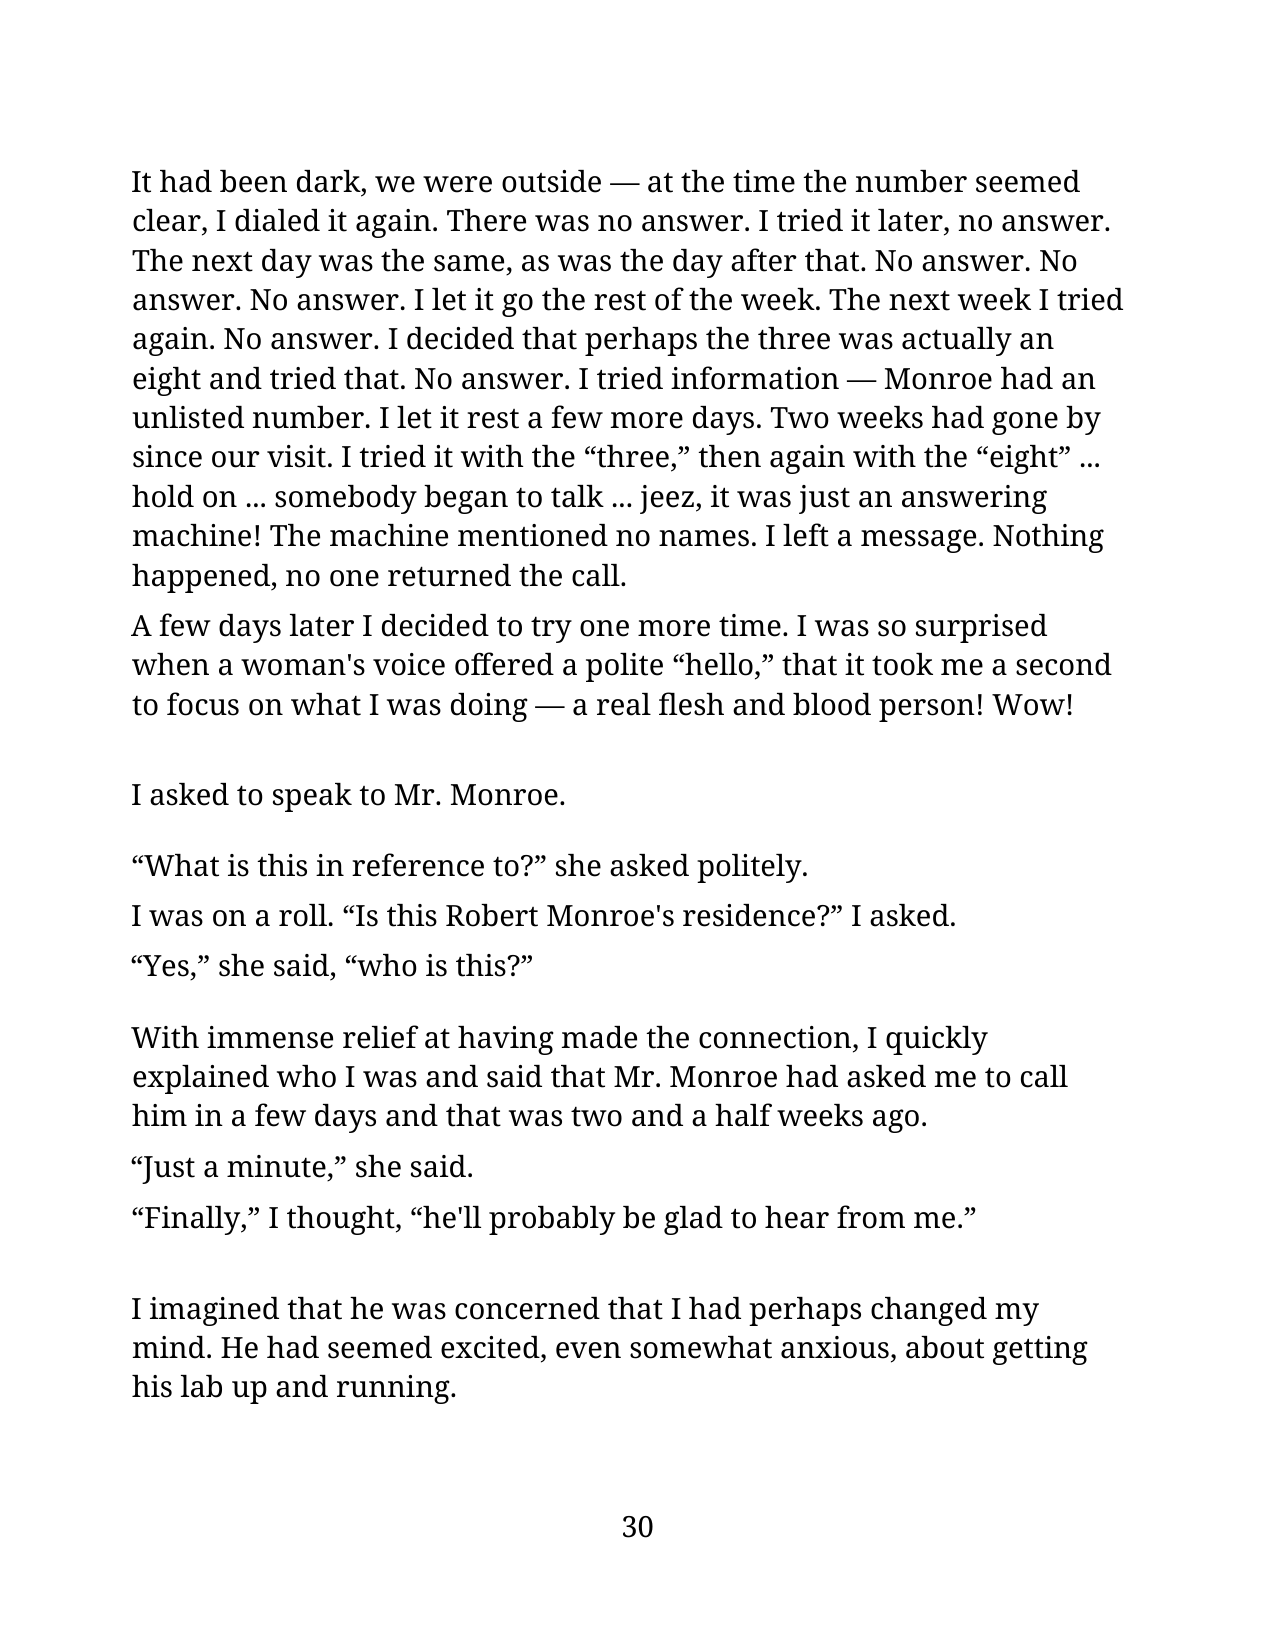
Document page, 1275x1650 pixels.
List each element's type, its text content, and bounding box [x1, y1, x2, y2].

text I imagined that he was concerned that I had perhaps changed my mind. He had seemed excited, even somewhat anxious, about getting his lab up and running. [131, 1288, 1126, 1406]
text “Finally,” I thought, “he'll probably be glad to hear from me.” [131, 1197, 1126, 1236]
text “Just a minute,” she said. [130, 1146, 1126, 1186]
text I asked to speak to Mr. Monroe. [131, 774, 1126, 814]
text “Yes,” she said, “who is this?” [130, 945, 1126, 985]
text A few days later I decided to try one more time. I was so surprised when a woman's voice offered a polite “hello,” that it took me a second to focus on what I was doing — a real flesh and blood person! Wow! [131, 605, 1126, 723]
text I was on a roll. “Is this Robert Monroe's residence?” I asked. [131, 895, 1126, 934]
text It had been dark, we were outside — at the time the number seemed clear, I dialed it again. There was no answer. I tried it later, no answer. The next day was the same, as was the day after that. No answer. No answer. No answer. I let it go the rest of the week. The next week I tried again. No answer. I decided that perhaps the three was actually an eight and tried that. No answer. I tried information — Monroe had an unlisted number. I let it rest a few more days. Two weeks had gone by since our visit. I tried it with the “three,” then again with the “eight” ... hold on ... somebody began to talk ... jeez, it was just an answering machine! The machine mentioned no names. I left a message. Nothing happened, no one returned the call. [131, 161, 1126, 594]
text “What is this in reference to?” she asked politely. [131, 845, 1126, 884]
text With immense relief at having made the connection, I quickly explained who I was and said that Mr. Monroe had asked me to call him in a few days and that was two and a half weeks ago. [131, 1017, 1126, 1135]
